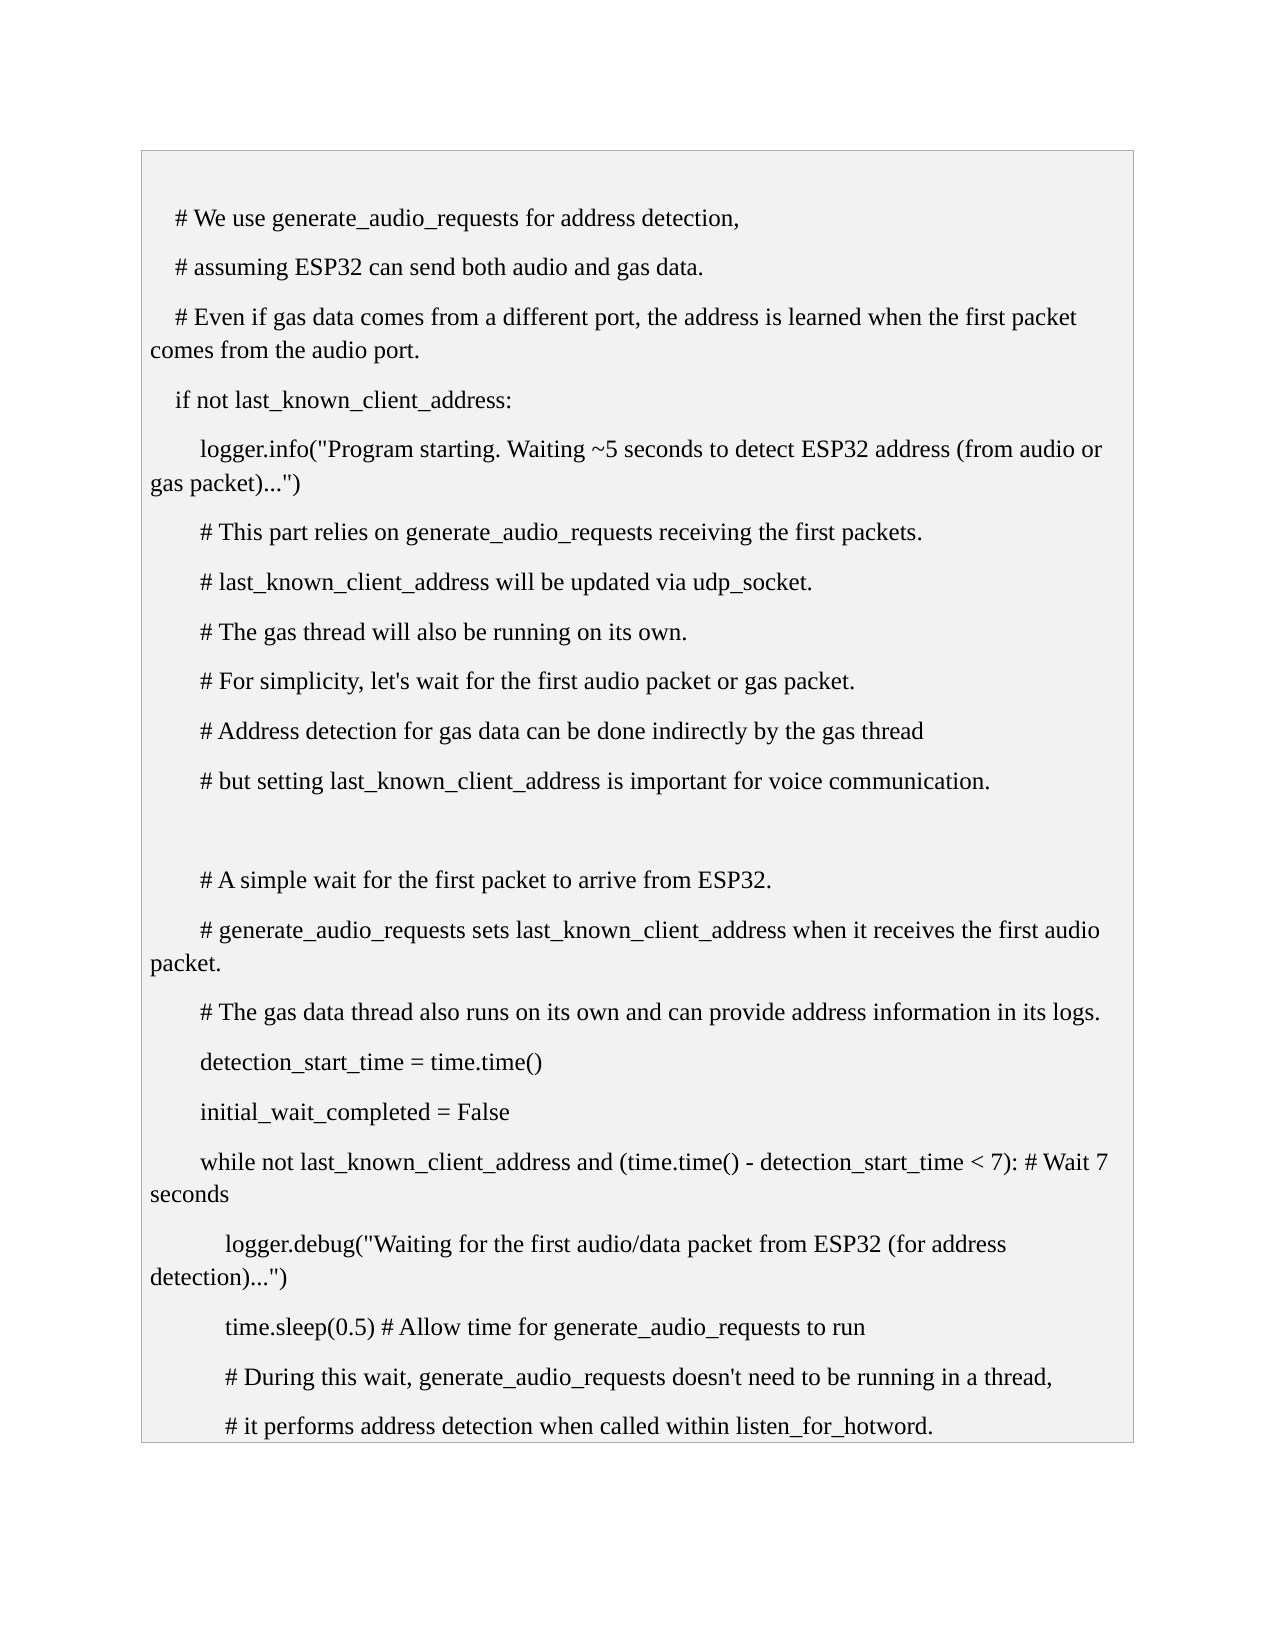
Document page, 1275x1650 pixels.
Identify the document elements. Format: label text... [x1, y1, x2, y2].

text # During this wait, generate_audio_requests doesn't need to be running in a thread, [142, 1358, 1133, 1390]
text if not last_known_client_address: [142, 382, 1133, 414]
text # Address detection for gas data can be done indirectly by the gas thread [142, 713, 1133, 745]
text detection_start_time = time.time() [142, 1044, 1133, 1076]
text # assuming ESP32 can send both audio and gas data. [142, 249, 1133, 281]
text logger.info("Program starting. Waiting ~5 seconds to detect ESP32 address (from audio or gas packet)...") [142, 431, 1133, 496]
text # it performs address detection when called within listen_for_hotword. [142, 1408, 1133, 1442]
text # but setting last_known_client_address is important for voice communication. [142, 763, 1133, 794]
text # This part relies on generate_audio_requests receiving the first packets. [142, 514, 1133, 546]
text # We use generate_audio_requests for address detection, [142, 200, 1133, 232]
text # The gas data thread also runs on its own and can provide address information in its logs. [142, 994, 1133, 1026]
text # A simple wait for the first packet to arrive from ESP32. [142, 862, 1133, 894]
text while not last_known_client_address and (time.time() - detection_start_time < 7): # Wait 7 seconds [142, 1143, 1133, 1208]
text # The gas thread will also be running on its own. [142, 613, 1133, 645]
text # For simplicity, let's wait for the first audio packet or gas packet. [142, 663, 1133, 695]
text initial_wait_completed = False [142, 1094, 1133, 1126]
text # last_known_client_address will be updated via udp_socket. [142, 564, 1133, 596]
text # generate_audio_requests sets last_known_client_address when it receives the first audio packet. [142, 912, 1133, 977]
text time.sleep(0.5) # Allow time for generate_audio_requests to run [142, 1309, 1133, 1341]
text logger.debug("Waiting for the first audio/data packet from ESP32 (for address detection)...") [142, 1226, 1133, 1291]
text # Even if gas data comes from a different port, the address is learned when the first packet comes from the audio port. [142, 299, 1133, 364]
